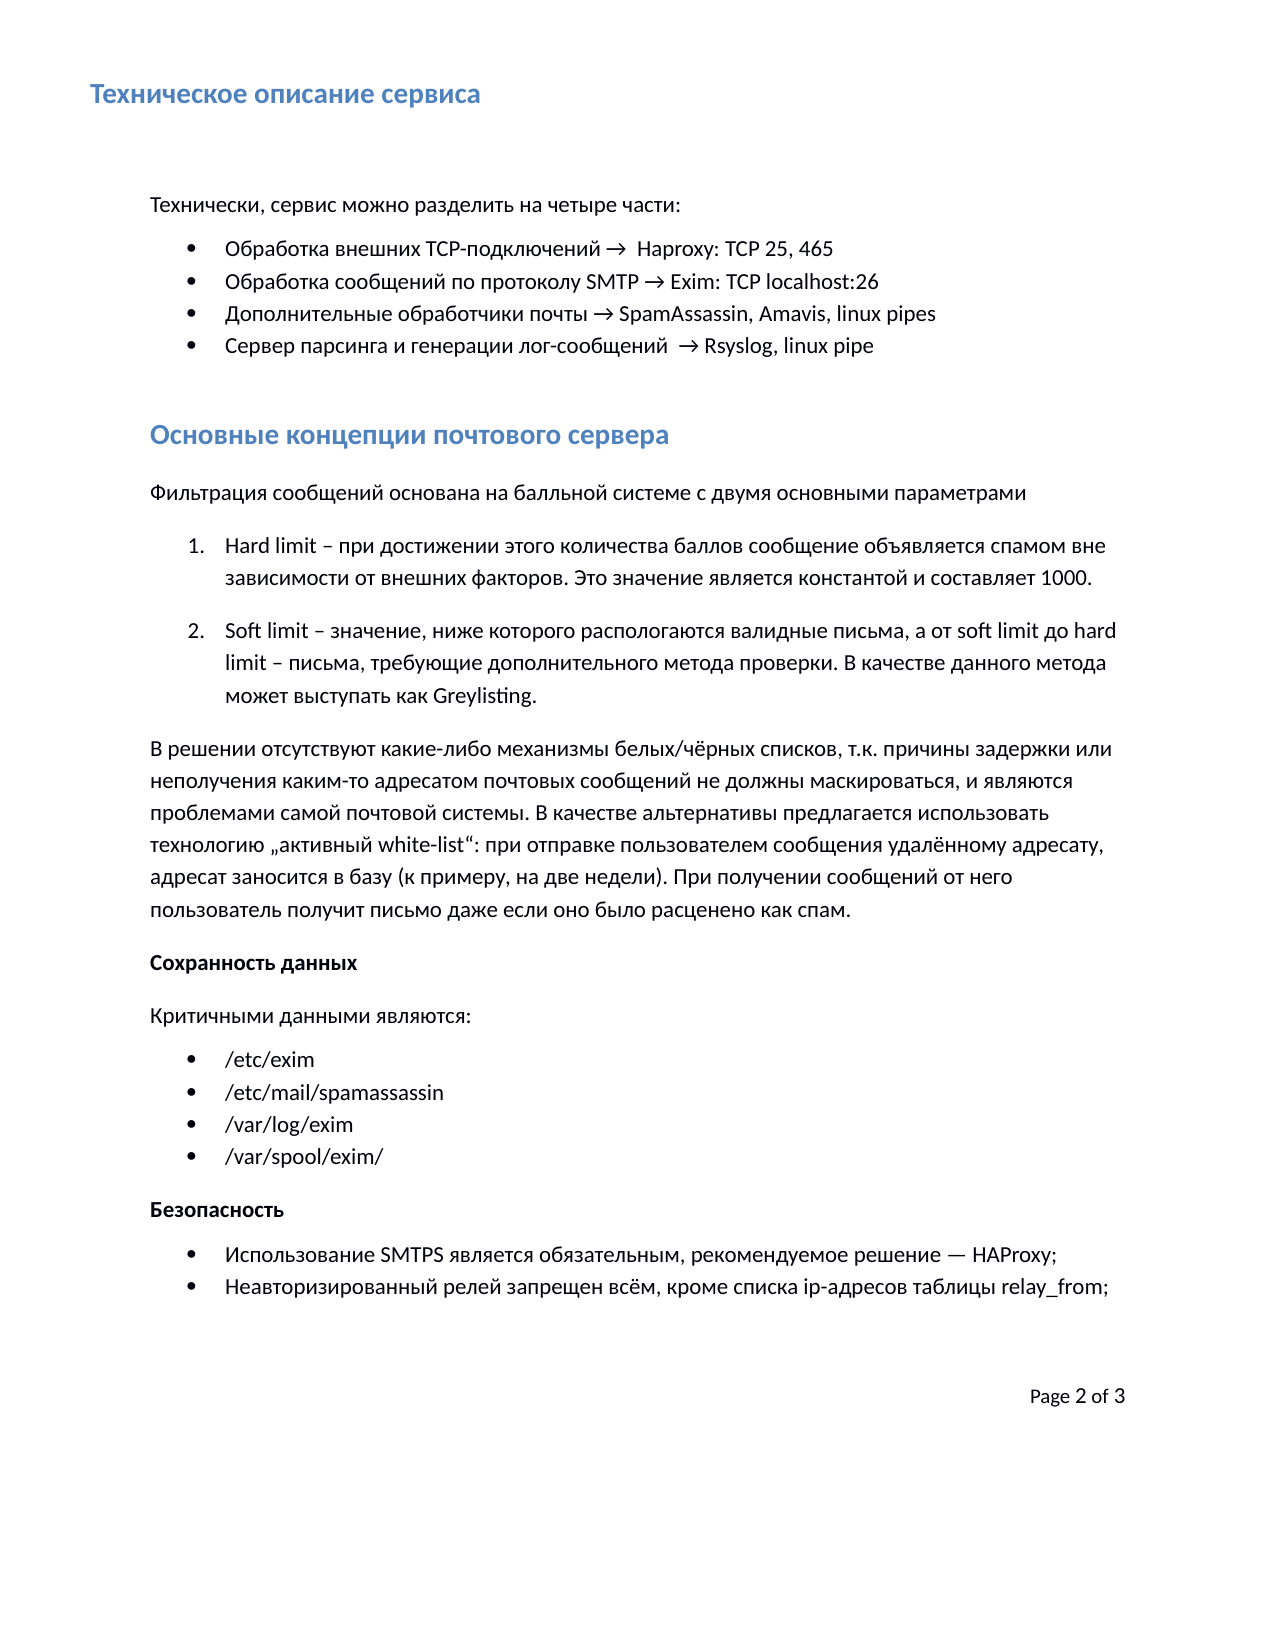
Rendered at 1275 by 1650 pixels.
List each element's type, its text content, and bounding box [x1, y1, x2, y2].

list /var/spool/exim/ [187, 1142, 1125, 1170]
text Безопасность [150, 1195, 1125, 1223]
list Использование SMTPS является обязательным, рекомендуемое решение — HAProxy; [187, 1240, 1125, 1268]
list /var/log/exim [187, 1110, 1125, 1138]
list Обработка сообщений по протоколу SMTP → Exim: TCP localhost:26 [187, 267, 1125, 295]
subtitle Техническое описание сервиса [90, 75, 1125, 111]
subtitle Основные концепции почтового сервера [150, 416, 1125, 452]
list Дополнительные обработчики почты → SpamAssassin, Amavis, linux pipes [187, 299, 1125, 327]
list /etc/exim [187, 1045, 1125, 1073]
text В решении отсутствуют какие-либо механизмы белых/чёрных списков, т.к. причины задержки или неполучения каким-то адресатом почтовых сообщений не должны маскироваться, и являются проблемами самой почтовой системы. В качестве альтернативы предлагается использовать технологию „активный white-list“: при отправке пользователем сообщения удалённому адресату, адресат заносится в базу (к примеру, на две недели). При получении сообщений от него пользователь получит письмо даже если оно было расценено как спам. [150, 734, 1125, 923]
list /etc/mail/spamassassin [187, 1078, 1125, 1106]
list Сервер парсинга и генерации лог-сообщений → Rsyslog, linux pipe [187, 331, 1125, 359]
text Критичными данными являются: [150, 1001, 1125, 1029]
list Обработка внешних TCP-подключений → Haproxy: TCP 25, 465 [187, 234, 1125, 263]
text Технически, сервис можно разделить на четыре части: [150, 190, 1125, 218]
list Soft limit – значение, ниже которого распологаются валидные письма, а от soft limit до hard limit – письма, требующие дополнительного метода проверки. В качестве данного метода может выступать как Greylisting. [187, 616, 1125, 709]
list Неавторизированный релей запрещен всём, кроме списка ip-адресов таблицы relay_from; [187, 1272, 1125, 1300]
list Hard limit – при достижении этого количества баллов сообщение объявляется спамом вне зависимости от внешних факторов. Это значение является константой и составляет 1000. [187, 531, 1125, 591]
text Сохранность данных [150, 948, 1125, 976]
text Фильтрация сообщений основана на балльной системе с двумя основными параметрами [150, 478, 1125, 506]
